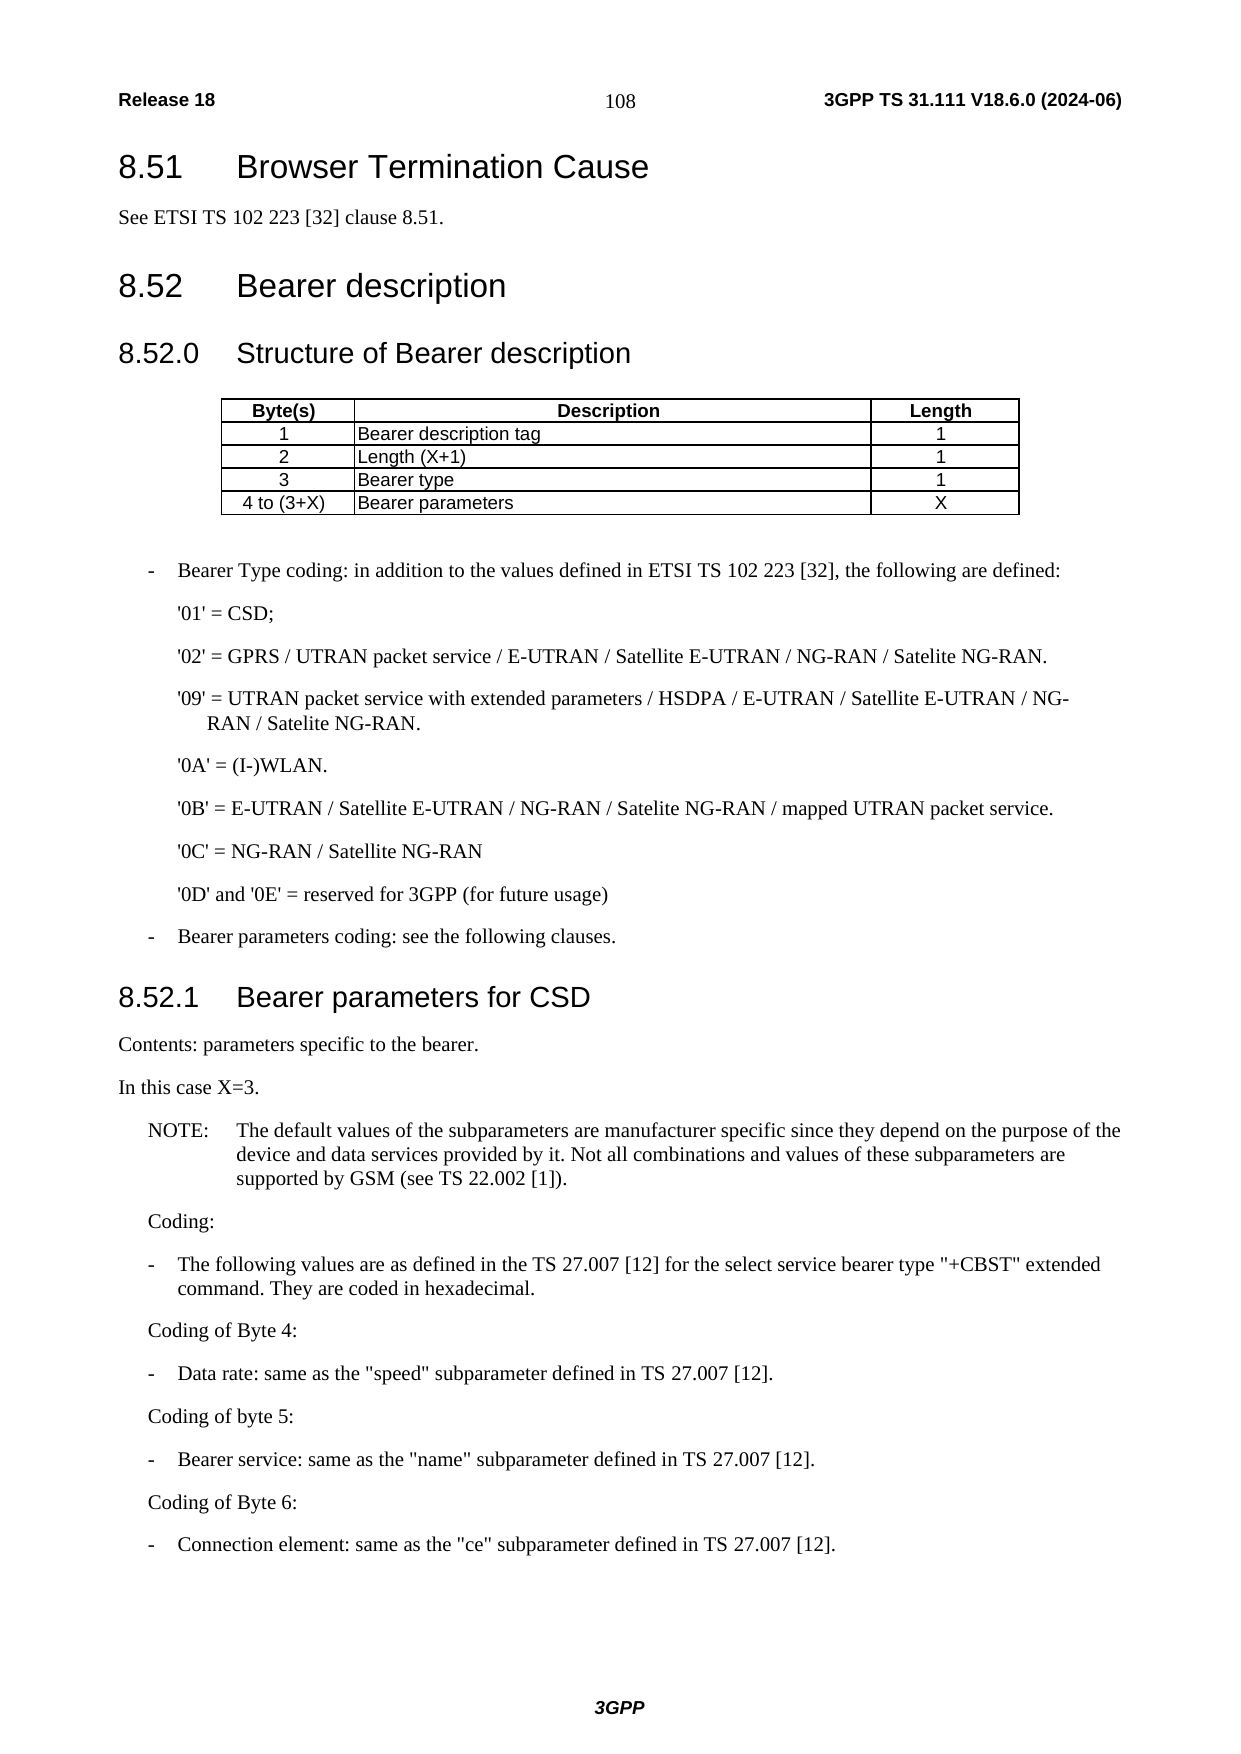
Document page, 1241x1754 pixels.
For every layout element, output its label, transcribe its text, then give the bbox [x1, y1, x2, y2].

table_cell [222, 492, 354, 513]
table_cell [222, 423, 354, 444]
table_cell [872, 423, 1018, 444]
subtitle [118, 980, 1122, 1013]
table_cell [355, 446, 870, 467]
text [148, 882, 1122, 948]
text '0A' = (I-)WLAN. [177, 753, 1122, 777]
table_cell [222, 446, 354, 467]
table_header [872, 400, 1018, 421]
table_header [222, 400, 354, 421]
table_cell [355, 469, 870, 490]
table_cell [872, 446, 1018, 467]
subtitle 8.52 Bearer description [118, 266, 1122, 305]
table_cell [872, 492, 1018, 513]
subtitle 8.52.0 Structure of Bearer description [118, 336, 1122, 369]
text '0C' = NG-RAN / Satellite NG-RAN [177, 839, 1122, 863]
text '02' = GPRS / UTRAN packet service / E-UTRAN / Satellite E-UTRAN / NG-RAN / Satelite NG-RAN. [177, 643, 1122, 668]
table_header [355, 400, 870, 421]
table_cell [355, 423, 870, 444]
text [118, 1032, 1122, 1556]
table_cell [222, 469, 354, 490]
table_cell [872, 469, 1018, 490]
text '09' = UTRAN packet service with extended parameters / HSDPA / E-UTRAN / Satellite E-UTRAN / NG-RAN / Satelite NG-RAN. [177, 686, 1122, 734]
text See ETSI TS 102 223 [32] clause 8.51. [118, 205, 1122, 229]
text '01' = CSD; [177, 601, 1122, 625]
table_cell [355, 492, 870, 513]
text - Bearer Type coding: in addition to the values defined in ETSI TS 102 223 [32], the following are defined: [148, 558, 1122, 582]
subtitle 8.51 Browser Termination Cause [118, 147, 1122, 186]
text '0B' = E-UTRAN / Satellite E-UTRAN / NG-RAN / Satelite NG-RAN / mapped UTRAN packet service. [177, 796, 1122, 820]
